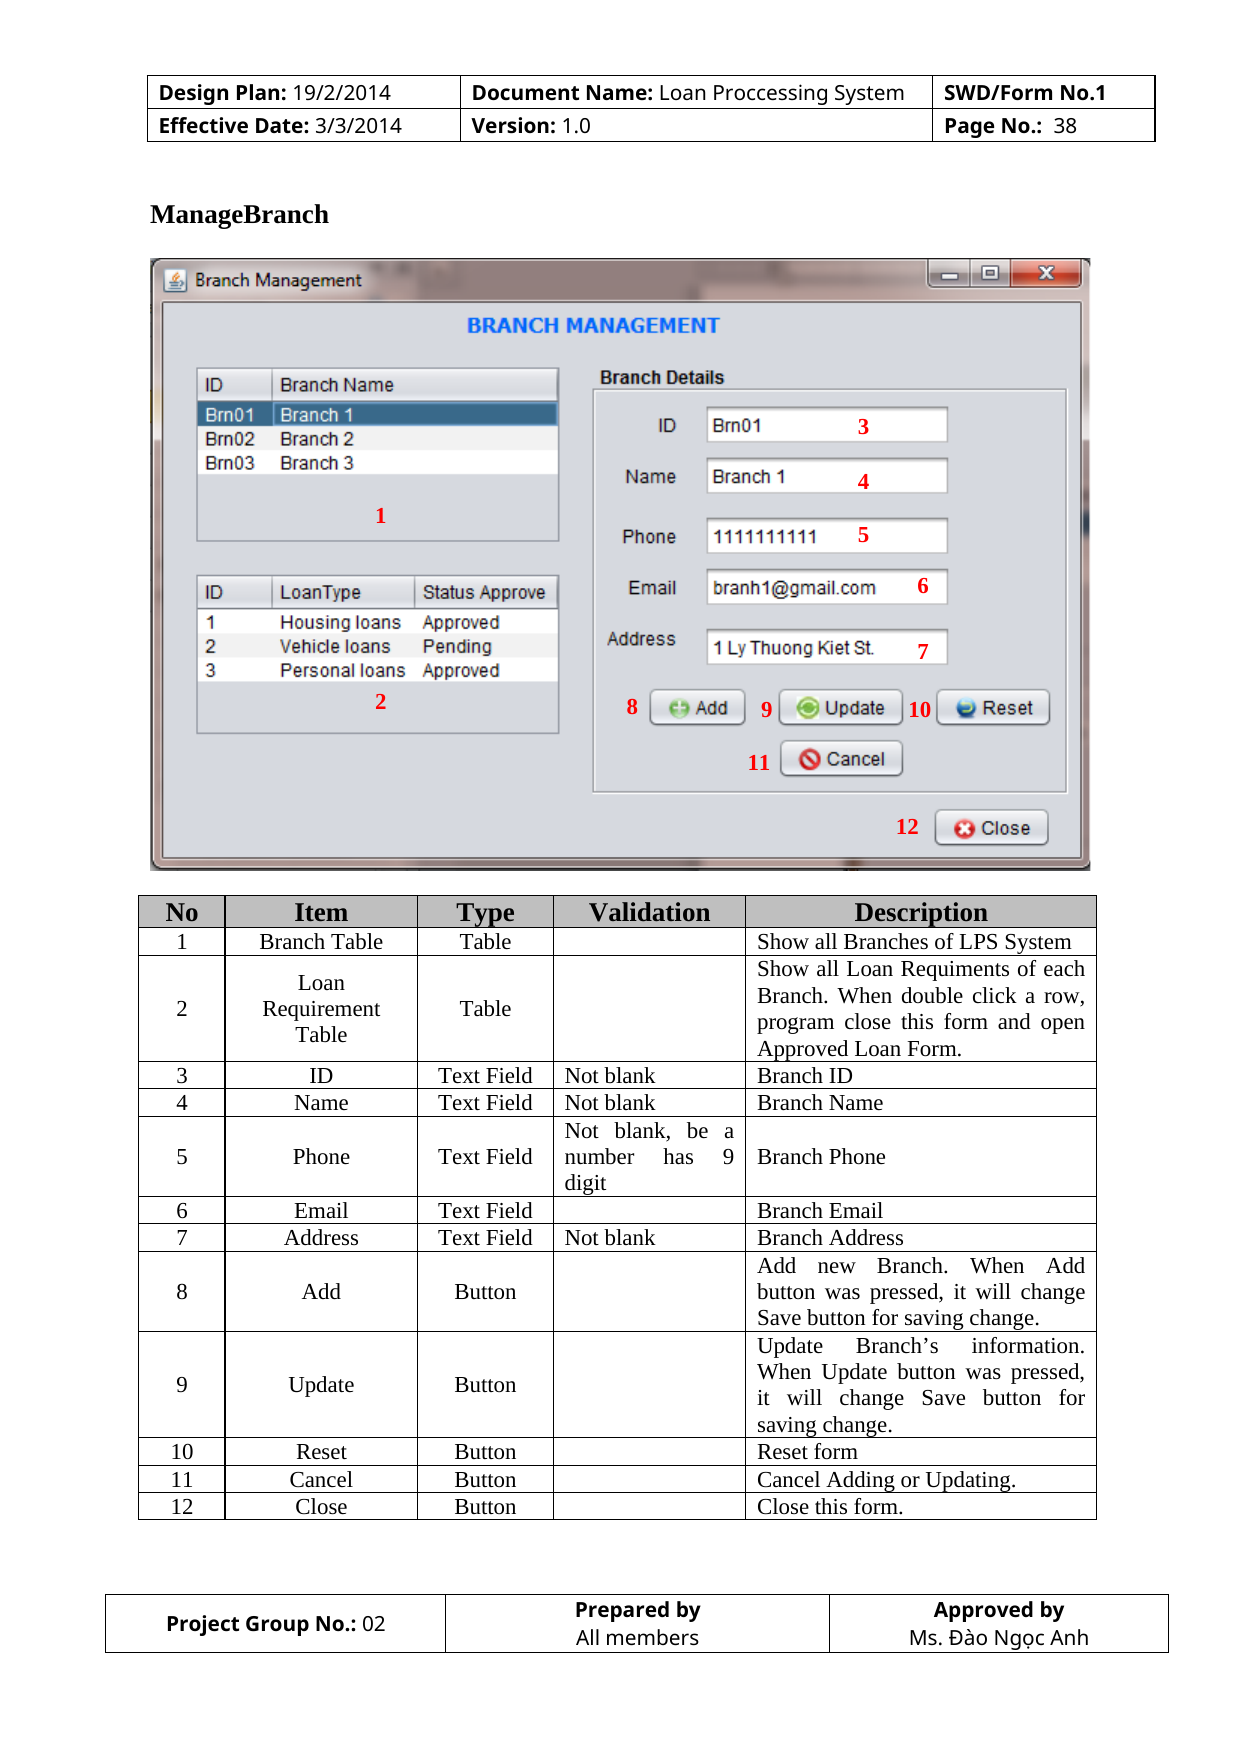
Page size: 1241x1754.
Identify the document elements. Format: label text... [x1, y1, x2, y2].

table_cell Update Branch’s information. When Update button was pressed, it will change Save button for saving change. [746, 1332, 1096, 1437]
table_cell Button [418, 1466, 553, 1492]
table_cell Address [226, 1224, 417, 1251]
table_cell 9 [139, 1332, 224, 1437]
table_cell Text Field [418, 1117, 553, 1196]
table_cell Not blank [554, 1089, 745, 1116]
table_cell Add new Branch. When Add button was pressed, it will change Save button for saving change. [746, 1252, 1096, 1331]
table_cell Text Field [418, 1089, 553, 1116]
table_cell 12 [139, 1493, 224, 1519]
table_cell Button [418, 1438, 553, 1464]
table_cell 11 [139, 1466, 224, 1492]
table_cell Name [226, 1089, 417, 1116]
table_header Item [226, 896, 417, 927]
table_cell 6 [139, 1197, 224, 1223]
table_cell Show all Branches of LPS System [746, 928, 1096, 954]
table_cell Branch Name [746, 1089, 1096, 1116]
table_cell Cancel Adding or Updating. [746, 1466, 1096, 1492]
table_cell Not blank [554, 1224, 745, 1251]
table_cell [554, 1493, 745, 1519]
table_header Validation [554, 896, 745, 927]
table_cell [554, 1332, 745, 1437]
table_cell Add [226, 1252, 417, 1331]
table_cell Branch ID [746, 1062, 1096, 1088]
table_cell Update [226, 1332, 417, 1437]
table_cell Table [418, 928, 553, 954]
table_cell Text Field [418, 1062, 553, 1088]
picture [150, 258, 1091, 871]
table_cell 2 [139, 956, 224, 1061]
table_cell Button [418, 1252, 553, 1331]
table_cell Table [418, 956, 553, 1061]
table_cell Close this form. [746, 1493, 1096, 1519]
table_cell Email [226, 1197, 417, 1223]
table_cell Not blank [554, 1062, 745, 1088]
table_cell Reset form [746, 1438, 1096, 1464]
subtitle ManageBranch [150, 198, 1090, 229]
table_cell 4 [139, 1089, 224, 1116]
table_cell Loan Requirement Table [226, 956, 417, 1061]
table_cell Reset [226, 1438, 417, 1464]
table_cell 3 [139, 1062, 224, 1088]
table_cell 8 [139, 1252, 224, 1331]
table_cell [554, 956, 745, 1061]
table_cell [554, 928, 745, 954]
table_header Type [418, 896, 553, 927]
table_cell Button [418, 1493, 553, 1519]
table_cell ID [226, 1062, 417, 1088]
table_cell Text Field [418, 1197, 553, 1223]
table_cell 7 [139, 1224, 224, 1251]
table_cell [554, 1438, 745, 1464]
table_header No [139, 896, 224, 927]
table_cell 10 [139, 1438, 224, 1464]
table_cell Close [226, 1493, 417, 1519]
table_cell Cancel [226, 1466, 417, 1492]
table_cell Show all Loan Requiments of each Branch. When double click a row, program close this form and open Approved Loan Form. [746, 956, 1096, 1061]
table_cell 1 [139, 928, 224, 954]
table_cell 5 [139, 1117, 224, 1196]
table_cell Branch Table [226, 928, 417, 954]
table_cell Text Field [418, 1224, 553, 1251]
table_header Description [746, 896, 1096, 927]
table_cell Not blank, be a number has 9 digit [554, 1117, 745, 1196]
table_cell Button [418, 1332, 553, 1437]
table_cell Branch Phone [746, 1117, 1096, 1196]
table_cell Branch Email [746, 1197, 1096, 1223]
table_cell Branch Address [746, 1224, 1096, 1251]
table_cell Phone [226, 1117, 417, 1196]
table_cell [554, 1466, 745, 1492]
table_cell [554, 1197, 745, 1223]
table_cell [554, 1252, 745, 1331]
